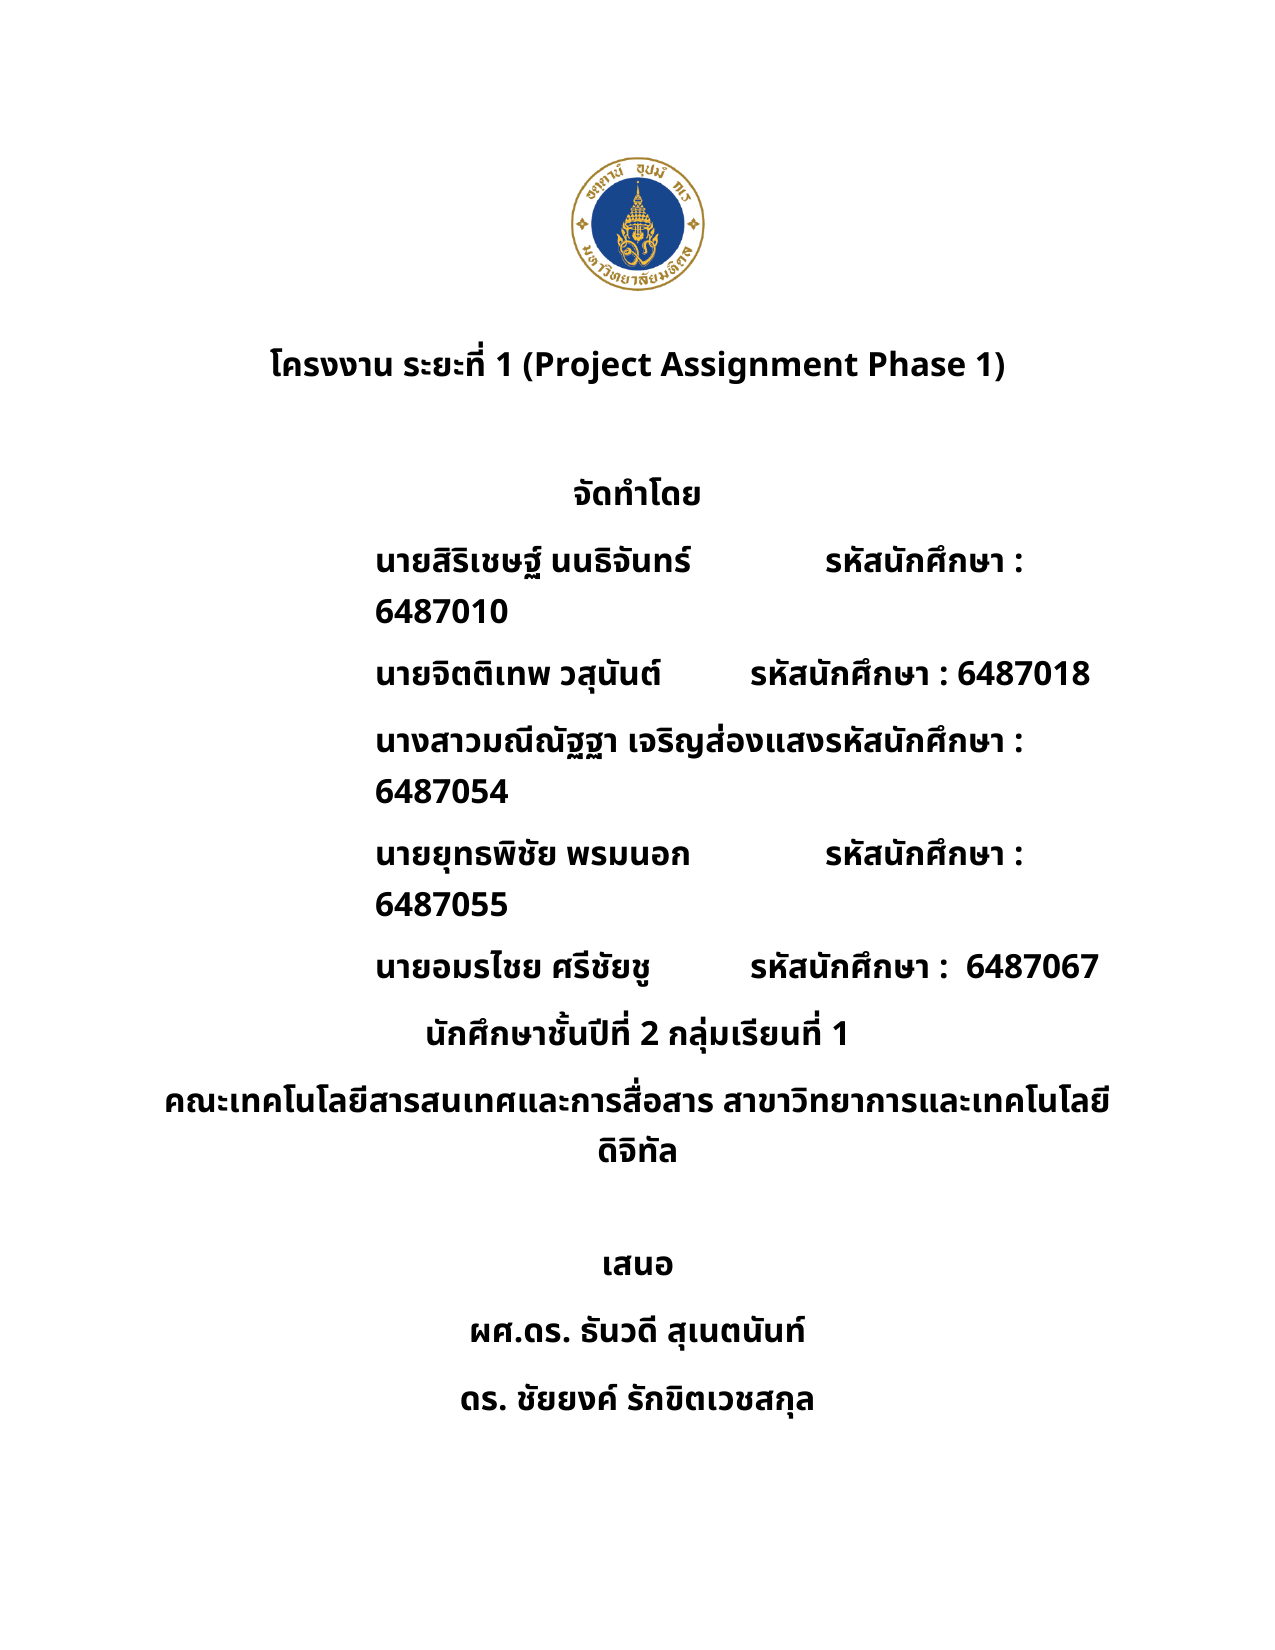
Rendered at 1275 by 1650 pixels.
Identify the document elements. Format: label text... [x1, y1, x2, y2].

text นักศึกษาชั้นปีที่ 2 กลุ่มเรียนที่ 1 [150, 1010, 1125, 1060]
text นายสิริเชษฐ์ นนธิจันทร์ รหัสนักศึกษา : 6487010 [375, 537, 1125, 633]
text นางสาวมณีณัฐฐา เจริญส่องแสง รหัสนักศึกษา : 6487054 [375, 717, 1125, 813]
text จัดทำโดย [150, 470, 1125, 520]
text คณะเทคโนโลยีสารสนเทศและการสื่อสาร สาขาวิทยาการและเทคโนโลยีดิจิทัล [150, 1077, 1125, 1178]
text นายยุทธพิชัย พรมนอก รหัสนักศึกษา : 6487055 [375, 830, 1125, 926]
text โครงงาน ระยะที่ 1 (Project Assignment Phase 1) [150, 341, 1125, 391]
text ผศ.ดร. ธันวดี สุเนตนันท์ [150, 1307, 1125, 1358]
text ดร. ชัยยงค์ รักขิตเวชสกุล [150, 1374, 1125, 1425]
text นายจิตติเทพ วสุนันต์ รหัสนักศึกษา : 6487018 [375, 650, 1125, 700]
picture [537, 150, 738, 324]
text นายอมรไชย ศรีชัยชู รหัสนักศึกษา : 6487067 [375, 942, 1125, 993]
text เสนอ [150, 1194, 1125, 1290]
